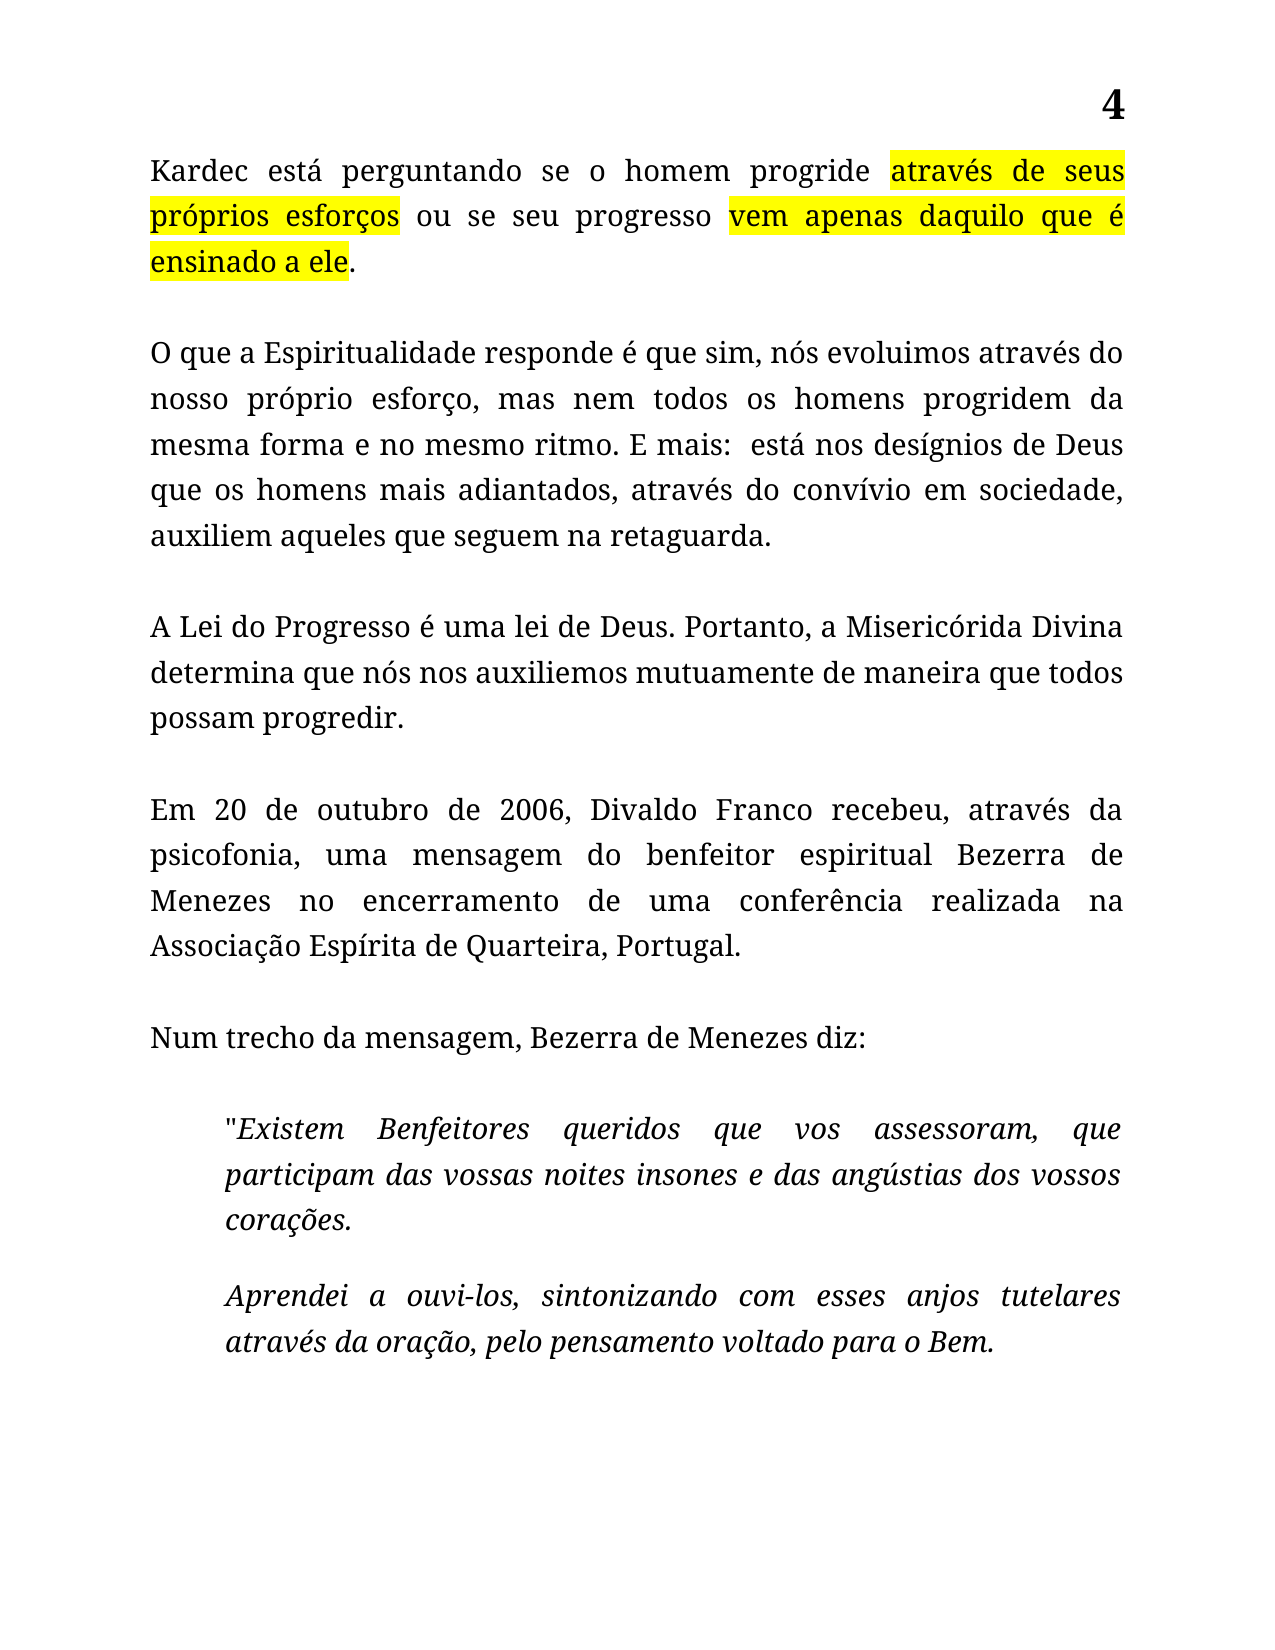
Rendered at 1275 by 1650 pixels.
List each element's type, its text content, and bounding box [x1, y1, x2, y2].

text Kardec está perguntando se o homem progride através de seus próprios esforços ou se seu progresso vem apenas daquilo que é ensinado a ele. [150, 150, 1125, 281]
text O que a Espiritualidade responde é que sim, nós evoluimos através do nosso próprio esforço, mas nem todos os homens progridem da mesma forma e no mesmo ritmo. E mais: está nos desígnios de Deus que os homens mais adiantados, através do convívio em sociedade, auxiliem aqueles que seguem na retaguarda. [150, 332, 1125, 555]
text Aprendei a ouvi-los, sintonizando com esses anjos tutelares através da oração, pelo pensamento voltado para o Bem. [225, 1275, 1125, 1361]
text Em 20 de outubro de 2006, Divaldo Franco recebeu, através da psicofonia, uma mensagem do benfeitor espiritual Bezerra de Menezes no encerramento de uma conferência realizada na Associação Espírita de Quarteira, Portugal. [150, 789, 1125, 965]
text Num trecho da mensagem, Bezerra de Menezes diz: [150, 1017, 1125, 1057]
text "Existem Benfeitores queridos que vos assessoram, que participam das vossas noites insones e das angústias dos vossos corações. [225, 1108, 1125, 1239]
text A Lei do Progresso é uma lei de Deus. Portanto, a Misericórida Divina determina que nós nos auxiliemos mutuamente de maneira que todos possam progredir. [150, 606, 1125, 737]
